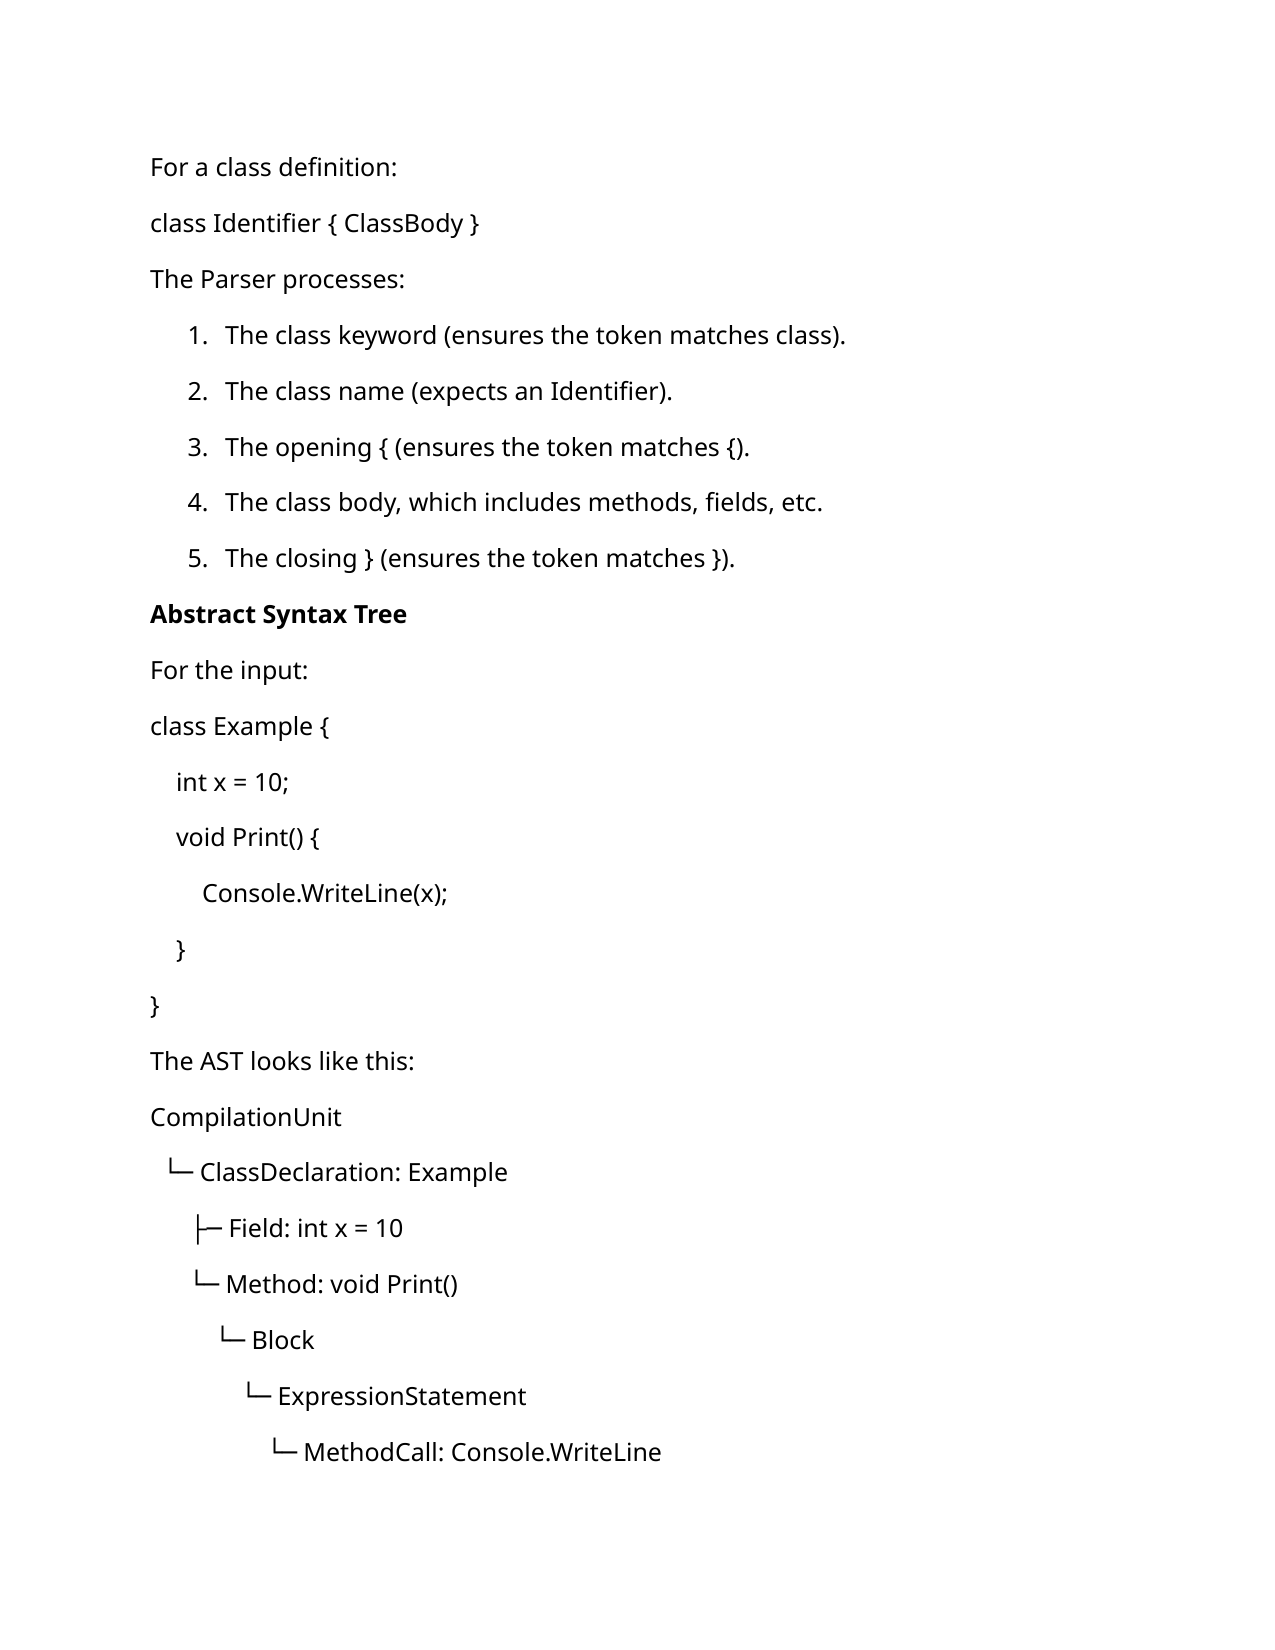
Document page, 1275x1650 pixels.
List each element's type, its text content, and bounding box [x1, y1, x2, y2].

text Console.WriteLine(x); [150, 876, 1125, 910]
text void Print() { [150, 820, 1125, 854]
text } [150, 932, 1125, 966]
list The closing } (ensures the token matches }). [187, 541, 1125, 575]
text CompilationUnit [150, 1099, 1125, 1133]
list The class body, which includes methods, fields, etc. [187, 485, 1125, 519]
text class Example { [150, 708, 1125, 742]
text The Parser processes: [150, 262, 1125, 296]
text └─ Block [150, 1322, 1125, 1357]
list The opening { (ensures the token matches {). [187, 429, 1125, 463]
text └─ ExpressionStatement [150, 1378, 1125, 1412]
text The AST looks like this: [150, 1043, 1125, 1077]
text int x = 10; [150, 764, 1125, 798]
list The class keyword (ensures the token matches class). [187, 317, 1125, 352]
text Abstract Syntax Tree [150, 597, 1125, 631]
list The class name (expects an Identifier). [187, 373, 1125, 407]
text ├─ Field: int x = 10 [150, 1211, 1125, 1245]
text For a class definition: [150, 150, 1125, 184]
text class Identifier { ClassBody } [150, 206, 1125, 240]
text └─ Method: void Print() [150, 1267, 1125, 1301]
text } [150, 987, 1125, 1022]
text For the input: [150, 652, 1125, 687]
text └─ ClassDeclaration: Example [150, 1155, 1125, 1189]
text └─ MethodCall: Console.WriteLine [150, 1434, 1125, 1468]
